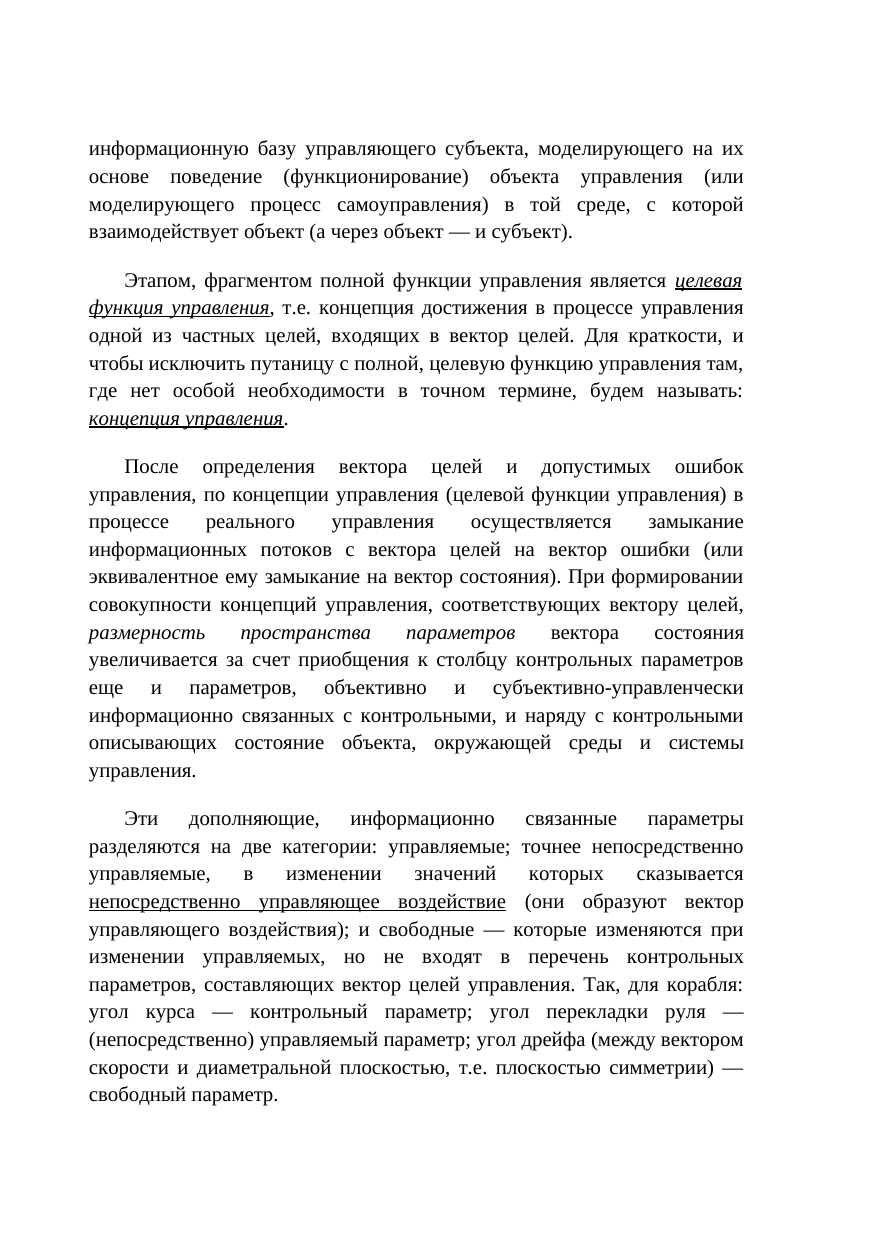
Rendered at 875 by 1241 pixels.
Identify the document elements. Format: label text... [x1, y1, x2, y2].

text Этапом, фрагментом полной функции управления является целевая функция управления, т.е. концепция достижения в процессе управления одной из частных целей, входящих в вектор целей. Для краткости, и чтобы исключить путаницу с полной, целевую функцию управления там, где нет особой необходимости в точном термине, будем называть: концепция управления. [89, 268, 744, 430]
text Эти дополняющие, информационно связанные параметры разделяются на две категории: управляемые; точнее непосредственно управляемые, в изменении значений которых сказывается непосредственно управляющее воздействие (они образуют вектор управляющего воздействия); и свободные — которые изменяются при изменении управляемых, но не входят в перечень контрольных параметров, составляющих вектор целей управления. Так, для корабля: угол курса — контрольный параметр; угол перекладки руля — (непосредственно) управляемый параметр; угол дрейфа (между вектором скорости и диаметральной плоскостью, т.е. плоскостью симметрии) — свободный параметр. [89, 806, 744, 1106]
text После определения вектора целей и допустимых ошибок управления, по концепции управления (целевой функции управления) в процессе реального управления осуществляется замыкание информационных потоков с вектора целей на вектор ошибки (или эквивалентное ему замыкание на вектор состояния). При формировании совокупности концепций управления, соответствующих вектору целей, размерность пространства параметров вектора состояния увеличивается за счет приобщения к столбцу контрольных параметров еще и параметров, объективно и субъективно-управленчески информационно связанных с контрольными, и наряду с контрольными описывающих состояние объекта, окружающей среды и системы управления. [89, 454, 744, 782]
